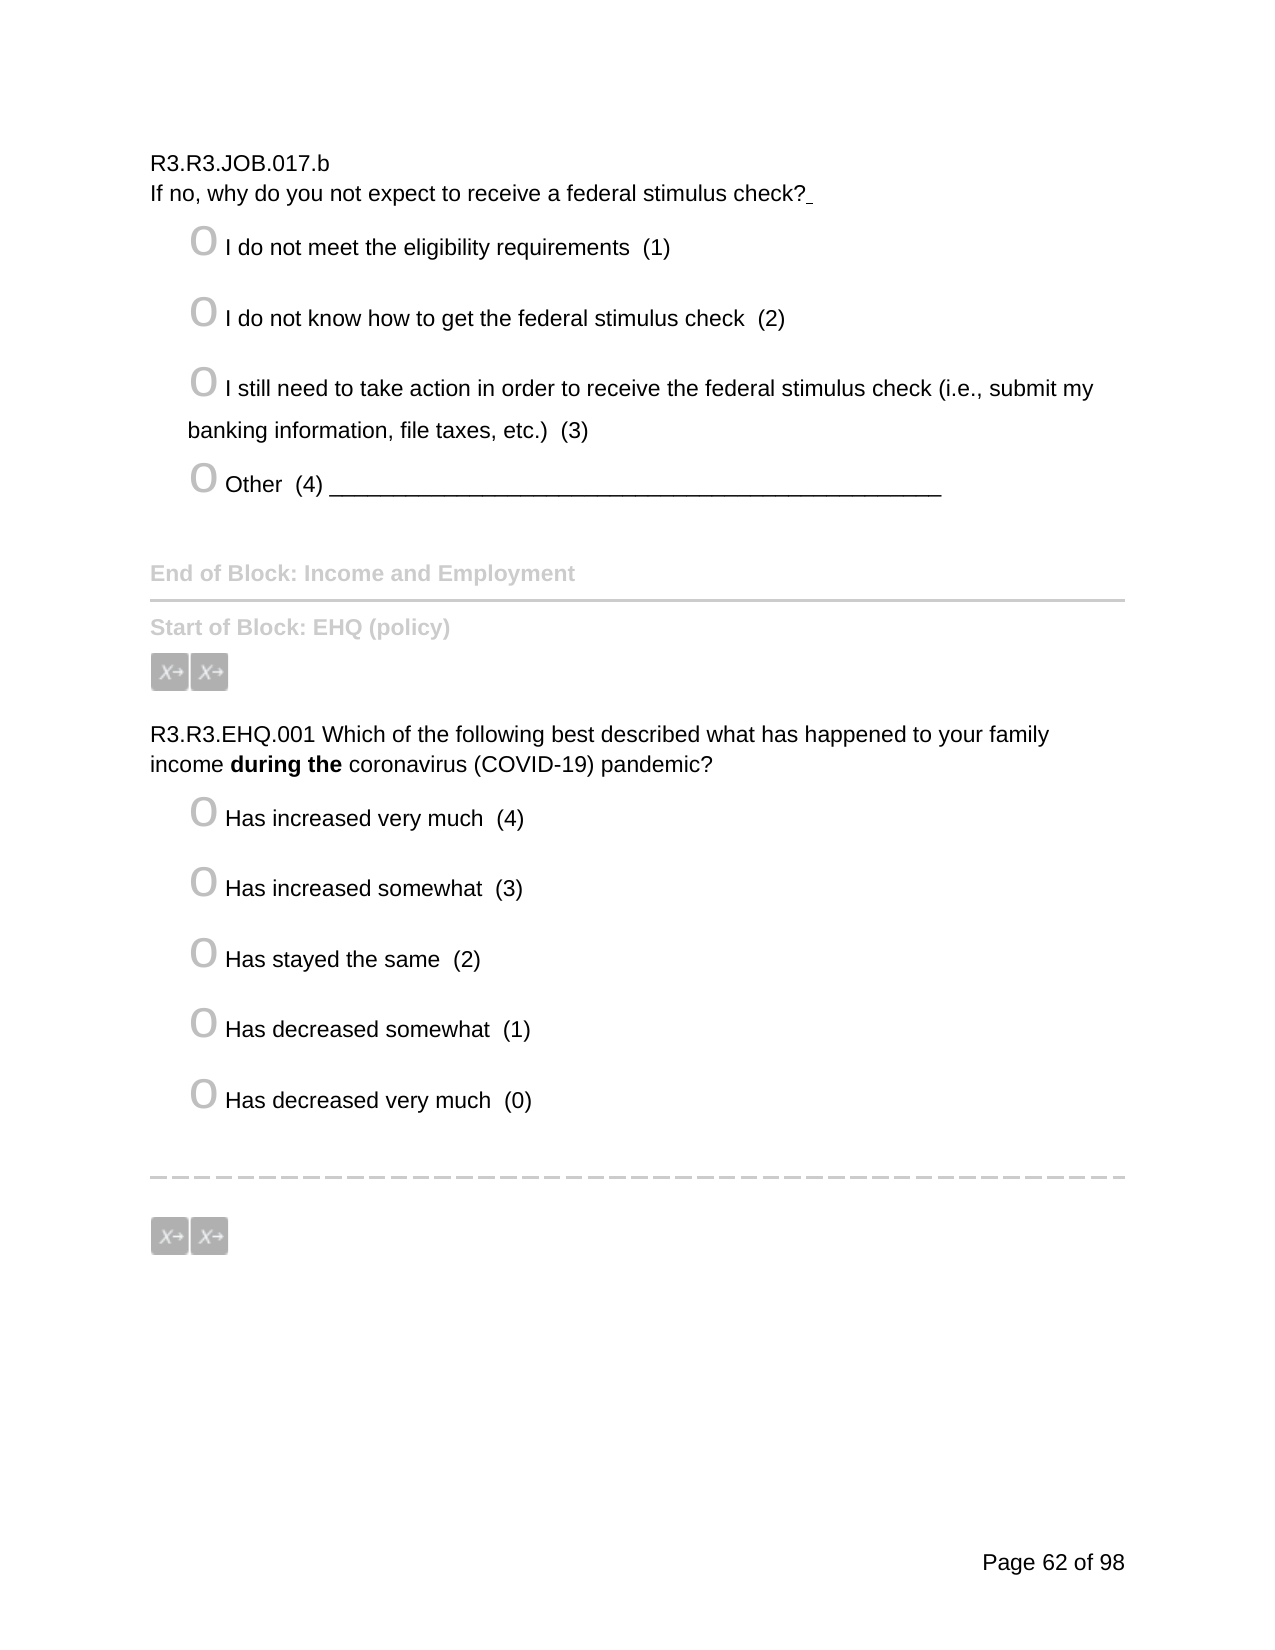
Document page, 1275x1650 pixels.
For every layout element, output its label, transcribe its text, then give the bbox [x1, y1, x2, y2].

list Other (4) ________________________________________________ [187, 447, 1125, 508]
list Has decreased somewhat (1) [187, 993, 1125, 1054]
picture [190, 1217, 229, 1255]
list I do not know how to get the federal stimulus check (2) [187, 281, 1125, 342]
picture [151, 653, 189, 691]
picture [151, 1217, 189, 1255]
text R3.R3.EHQ.001 Which of the following best described what has happened to your family income during the coronavirus (COVID-19) pandemic? [150, 721, 1125, 777]
text Start of Block: EHQ (policy) [150, 614, 1125, 641]
list Has increased very much (4) [187, 781, 1125, 842]
list I do not meet the eligibility requirements (1) [187, 210, 1125, 272]
list Has stayed the same (2) [187, 922, 1125, 983]
text R3.R3.JOB.017.b If no, why do you not expect to receive a federal stimulus check? [150, 150, 1125, 207]
list I still need to take action in order to receive the federal stimulus check (i.e., submit my banking information, file taxes, etc.) (3) [187, 351, 1125, 443]
picture [190, 653, 229, 691]
list Has increased somewhat (3) [187, 852, 1125, 913]
list Has decreased very much (0) [187, 1063, 1125, 1124]
text End of Block: Income and Employment [150, 560, 1125, 586]
